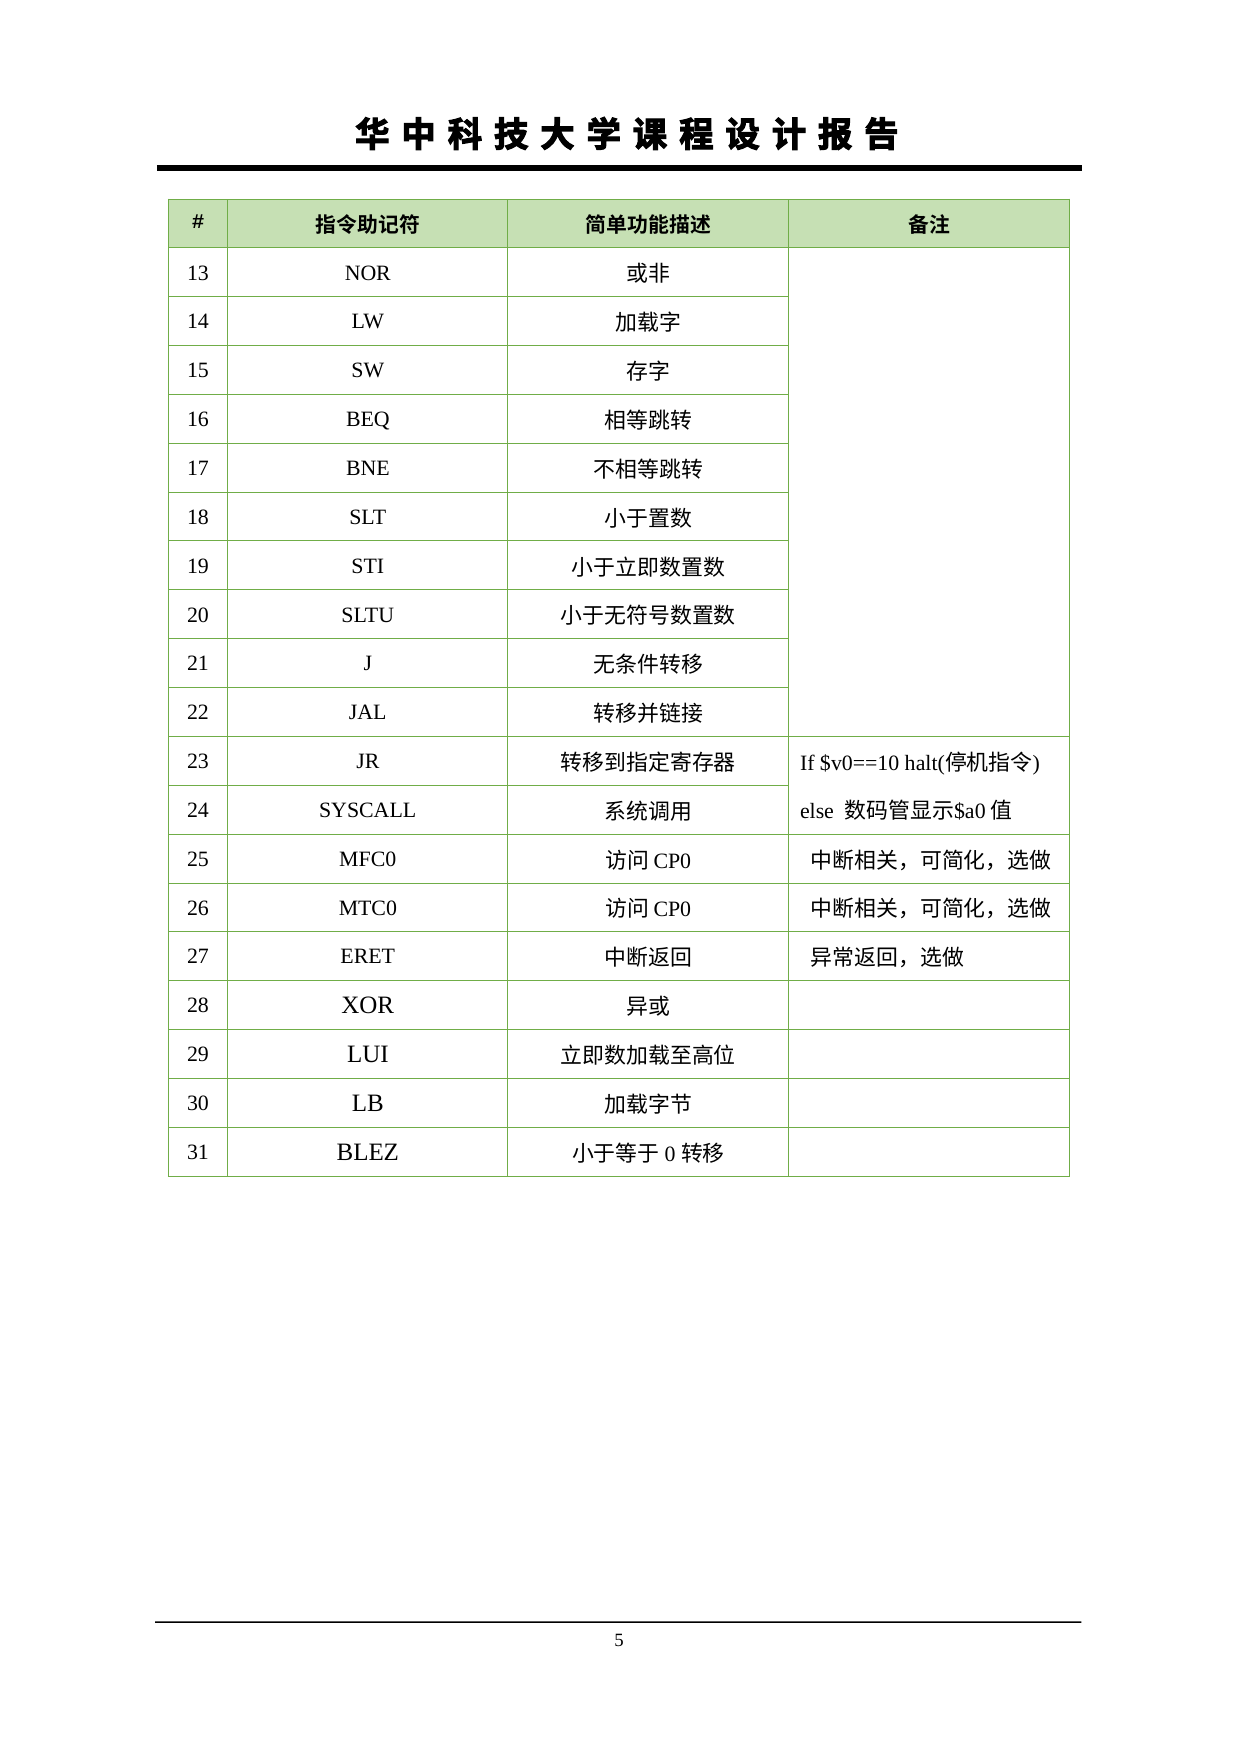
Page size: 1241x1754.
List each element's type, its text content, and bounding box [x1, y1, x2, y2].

table_cell 无条件转移 [508, 639, 788, 687]
table_header # [169, 200, 227, 247]
table_cell J [228, 639, 507, 687]
table_cell 中断返回 [508, 932, 788, 980]
table_cell 31 [169, 1128, 227, 1176]
table_cell 不相等跳转 [508, 444, 788, 492]
table_cell BNE [228, 444, 507, 492]
table_cell 访问CP0 [508, 884, 788, 931]
table_cell 14 [169, 297, 227, 345]
table_cell 18 [169, 493, 227, 540]
table_cell 19 [169, 541, 227, 589]
table_cell 21 [169, 639, 227, 687]
table_cell 30 [169, 1079, 227, 1127]
table_cell 13 [169, 248, 227, 296]
table_cell NOR [228, 248, 507, 296]
table_cell If $v0==10 halt(停机指令) else 数码管显示$a0值 [789, 737, 1069, 833]
table_header 简单功能描述 [508, 200, 788, 247]
table_cell 27 [169, 932, 227, 980]
table_cell 小于置数 [508, 493, 788, 540]
table_cell 转移到指定寄存器 [508, 737, 788, 785]
table_cell [789, 1079, 1069, 1127]
table_cell 或非 [508, 248, 788, 296]
table_cell 小于无符号数置数 [508, 590, 788, 638]
table_cell SYSCALL [228, 786, 507, 833]
table_cell 中断相关，可简化，选做 [789, 835, 1069, 882]
table_cell 26 [169, 884, 227, 931]
table_cell 29 [169, 1030, 227, 1078]
table_cell 23 [169, 737, 227, 785]
table_cell ERET [228, 932, 507, 980]
table_cell MTC0 [228, 884, 507, 931]
table_cell 中断相关，可简化，选做 [789, 884, 1069, 931]
table_cell 22 [169, 688, 227, 736]
table_cell 存字 [508, 346, 788, 394]
table_cell SW [228, 346, 507, 394]
table_cell XOR [228, 981, 507, 1029]
table_cell 25 [169, 835, 227, 882]
table_cell JAL [228, 688, 507, 736]
table_cell [789, 1128, 1069, 1176]
table_header 指令助记符 [228, 200, 507, 247]
table_cell 24 [169, 786, 227, 833]
table_cell 异常返回，选做 [789, 932, 1069, 980]
table_cell JR [228, 737, 507, 785]
table_cell 加载字 [508, 297, 788, 345]
table_cell 17 [169, 444, 227, 492]
table_cell 转移并链接 [508, 688, 788, 736]
table_cell [789, 981, 1069, 1029]
table_cell 15 [169, 346, 227, 394]
table_cell BEQ [228, 395, 507, 443]
table_cell STI [228, 541, 507, 589]
table_header 备注 [789, 200, 1069, 247]
table_cell 相等跳转 [508, 395, 788, 443]
table_cell BLEZ [228, 1128, 507, 1176]
table_cell 28 [169, 981, 227, 1029]
table_cell SLT [228, 493, 507, 540]
table_cell 16 [169, 395, 227, 443]
table_cell 小于立即数置数 [508, 541, 788, 589]
table_cell 异或 [508, 981, 788, 1029]
table_cell 20 [169, 590, 227, 638]
table_cell [789, 1030, 1069, 1078]
table_cell 加载字节 [508, 1079, 788, 1127]
table_cell 系统调用 [508, 786, 788, 833]
table_cell 小于等于 0 转移 [508, 1128, 788, 1176]
table_cell LB [228, 1079, 507, 1127]
table_cell 立即数加载至高位 [508, 1030, 788, 1078]
table_cell MFC0 [228, 835, 507, 882]
table_cell SLTU [228, 590, 507, 638]
table_cell LW [228, 297, 507, 345]
table_cell LUI [228, 1030, 507, 1078]
table_cell 访问CP0 [508, 835, 788, 882]
